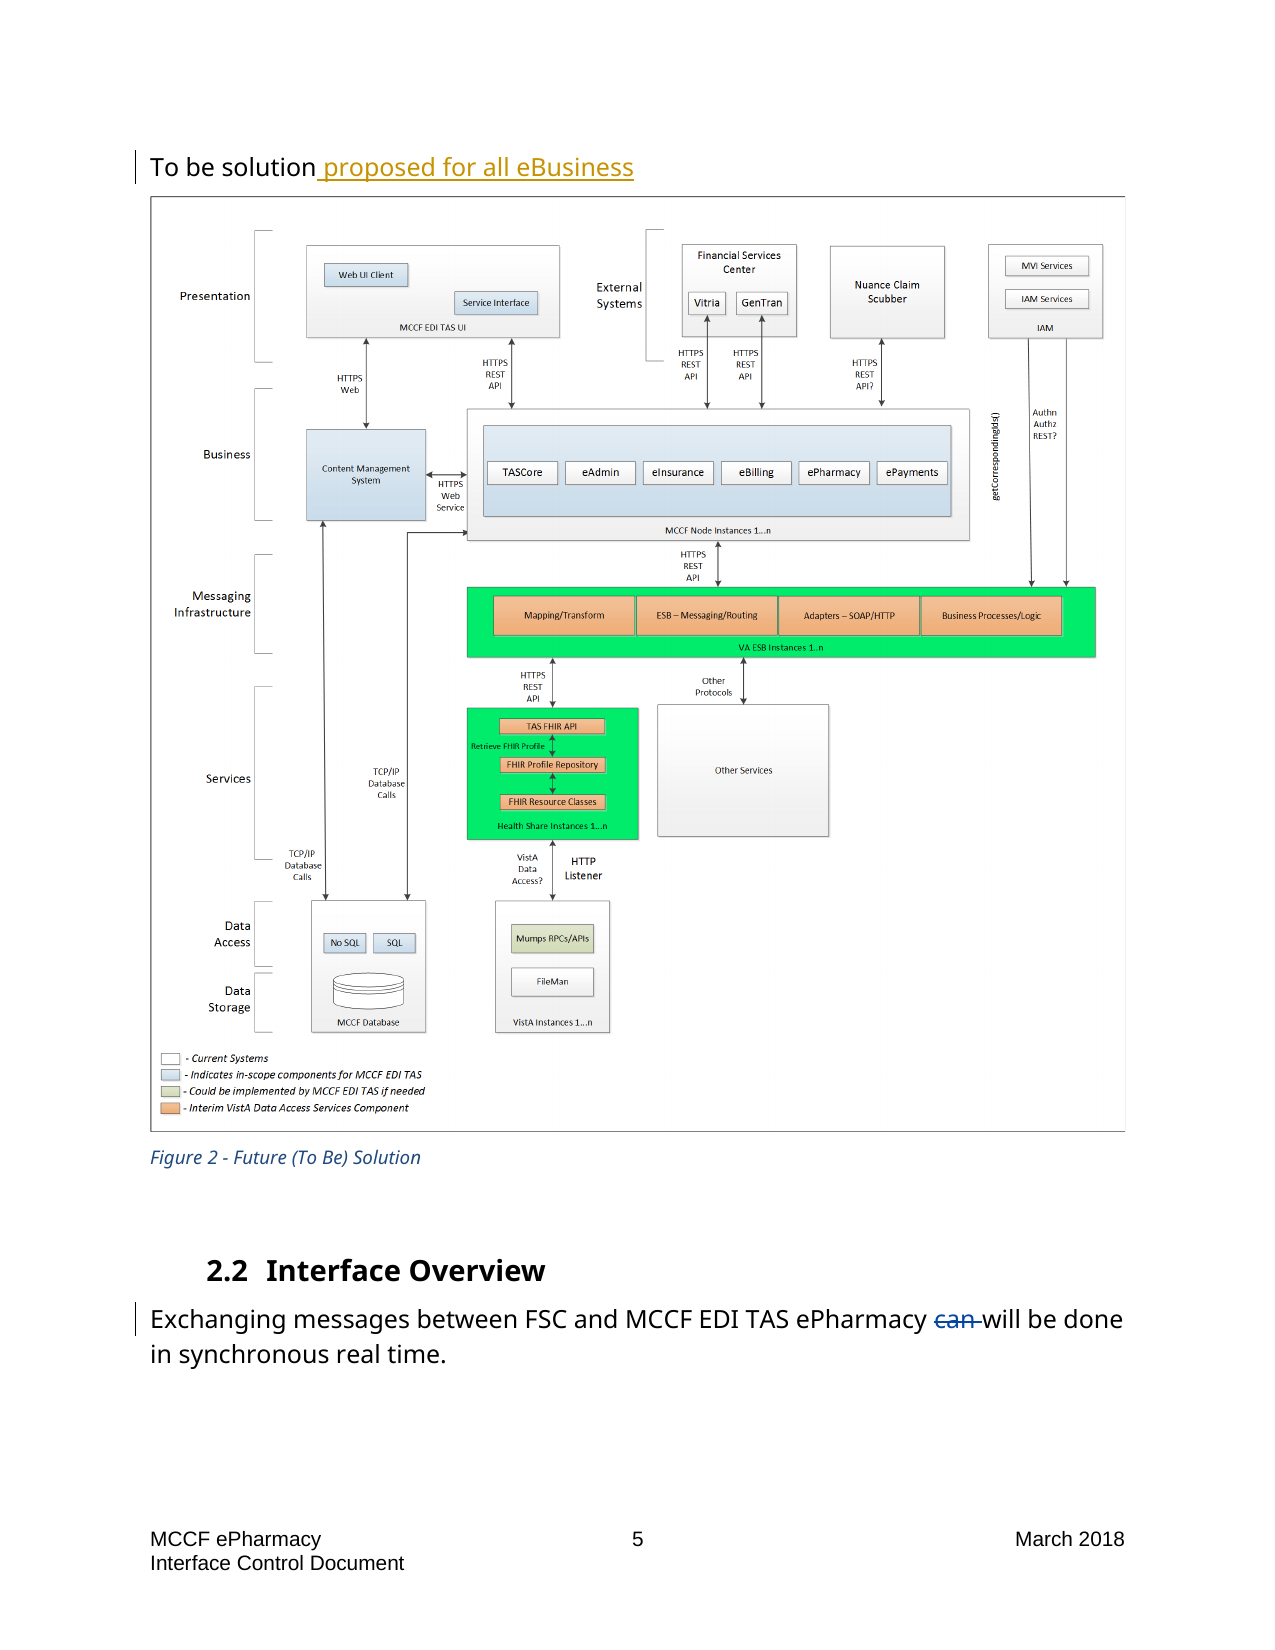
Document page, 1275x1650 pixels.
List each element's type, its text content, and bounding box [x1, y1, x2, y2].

text Figure 2 - Future (To Be) Solution [150, 1144, 1125, 1170]
picture [150, 196, 1125, 1132]
text To be solution [150, 150, 1125, 184]
text Exchanging messages between FSC and MCCF EDI TAS ePharmacy will be done in synchronous real time. [150, 1302, 1125, 1370]
subtitle Interface Overview [206, 1250, 1125, 1290]
